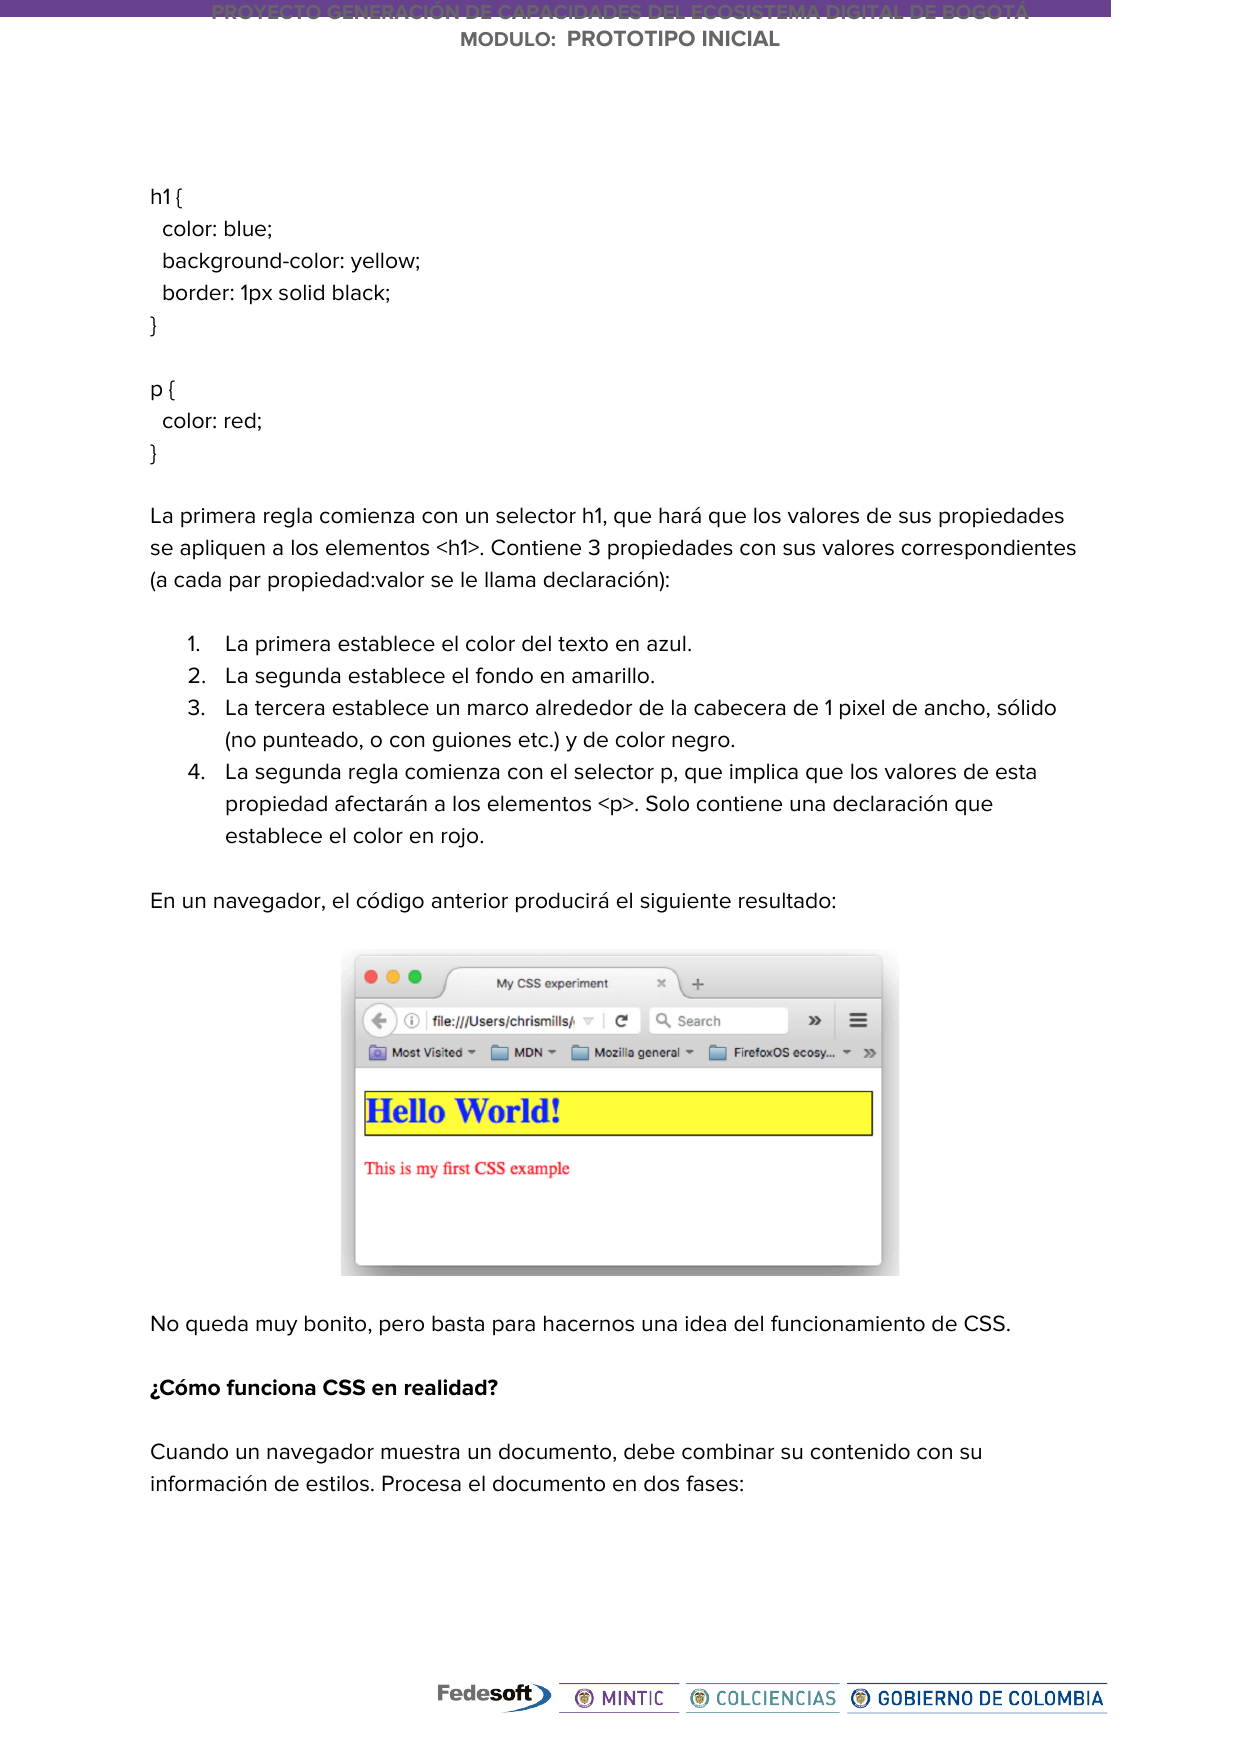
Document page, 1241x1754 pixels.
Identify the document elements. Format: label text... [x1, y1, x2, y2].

list La primera establece el color del texto en azul. [187, 630, 1090, 658]
picture [0, 0, 1111, 17]
text h1 { color: blue; background-color: yellow; border: 1px solid black; } p { color: red; } [150, 183, 1090, 468]
picture [469, 8, 476, 16]
picture [241, 8, 249, 17]
text ¿Cómo funciona CSS en realidad? [150, 1374, 1090, 1402]
text En un navegador, el código anterior producirá el siguiente resultado: [150, 887, 1090, 915]
picture [651, 8, 658, 16]
picture [913, 8, 920, 16]
list La tercera establece un marco alrededor de la cabecera de 1 pixel de ancho, sólido (no punteado, o con guiones etc.) y de color negro. [187, 694, 1090, 754]
picture [577, 8, 584, 16]
list La segunda establece el fondo en amarillo. [187, 662, 1090, 690]
picture [606, 8, 613, 16]
picture [432, 8, 440, 17]
picture [309, 8, 317, 17]
picture [990, 8, 998, 17]
text Cuando un navegador muestra un documento, debe combinar su contenido con su información de estilos. Procesa el documento en dos fases: [150, 1439, 1090, 1499]
picture [959, 8, 967, 17]
picture [829, 8, 836, 16]
list La segunda regla comienza con el selector p, que implica que los valores de esta propiedad afectarán a los elementos <p>. Solo contiene una declaración que establece el color en rojo. [187, 759, 1090, 851]
picture [721, 8, 729, 17]
picture [340, 949, 900, 1276]
text No queda muy bonito, pero basta para hacernos una idea del funcionamiento de CSS. [150, 1310, 1090, 1338]
text La primera regla comienza con un selector h1, que hará que los valores de sus propiedades se apliquen a los elementos <h1>. Contiene 3 propiedades con sus valores correspondientes (a cada par propiedad:valor se le llama declaración): [150, 502, 1090, 594]
picture [428, 1666, 1110, 1721]
